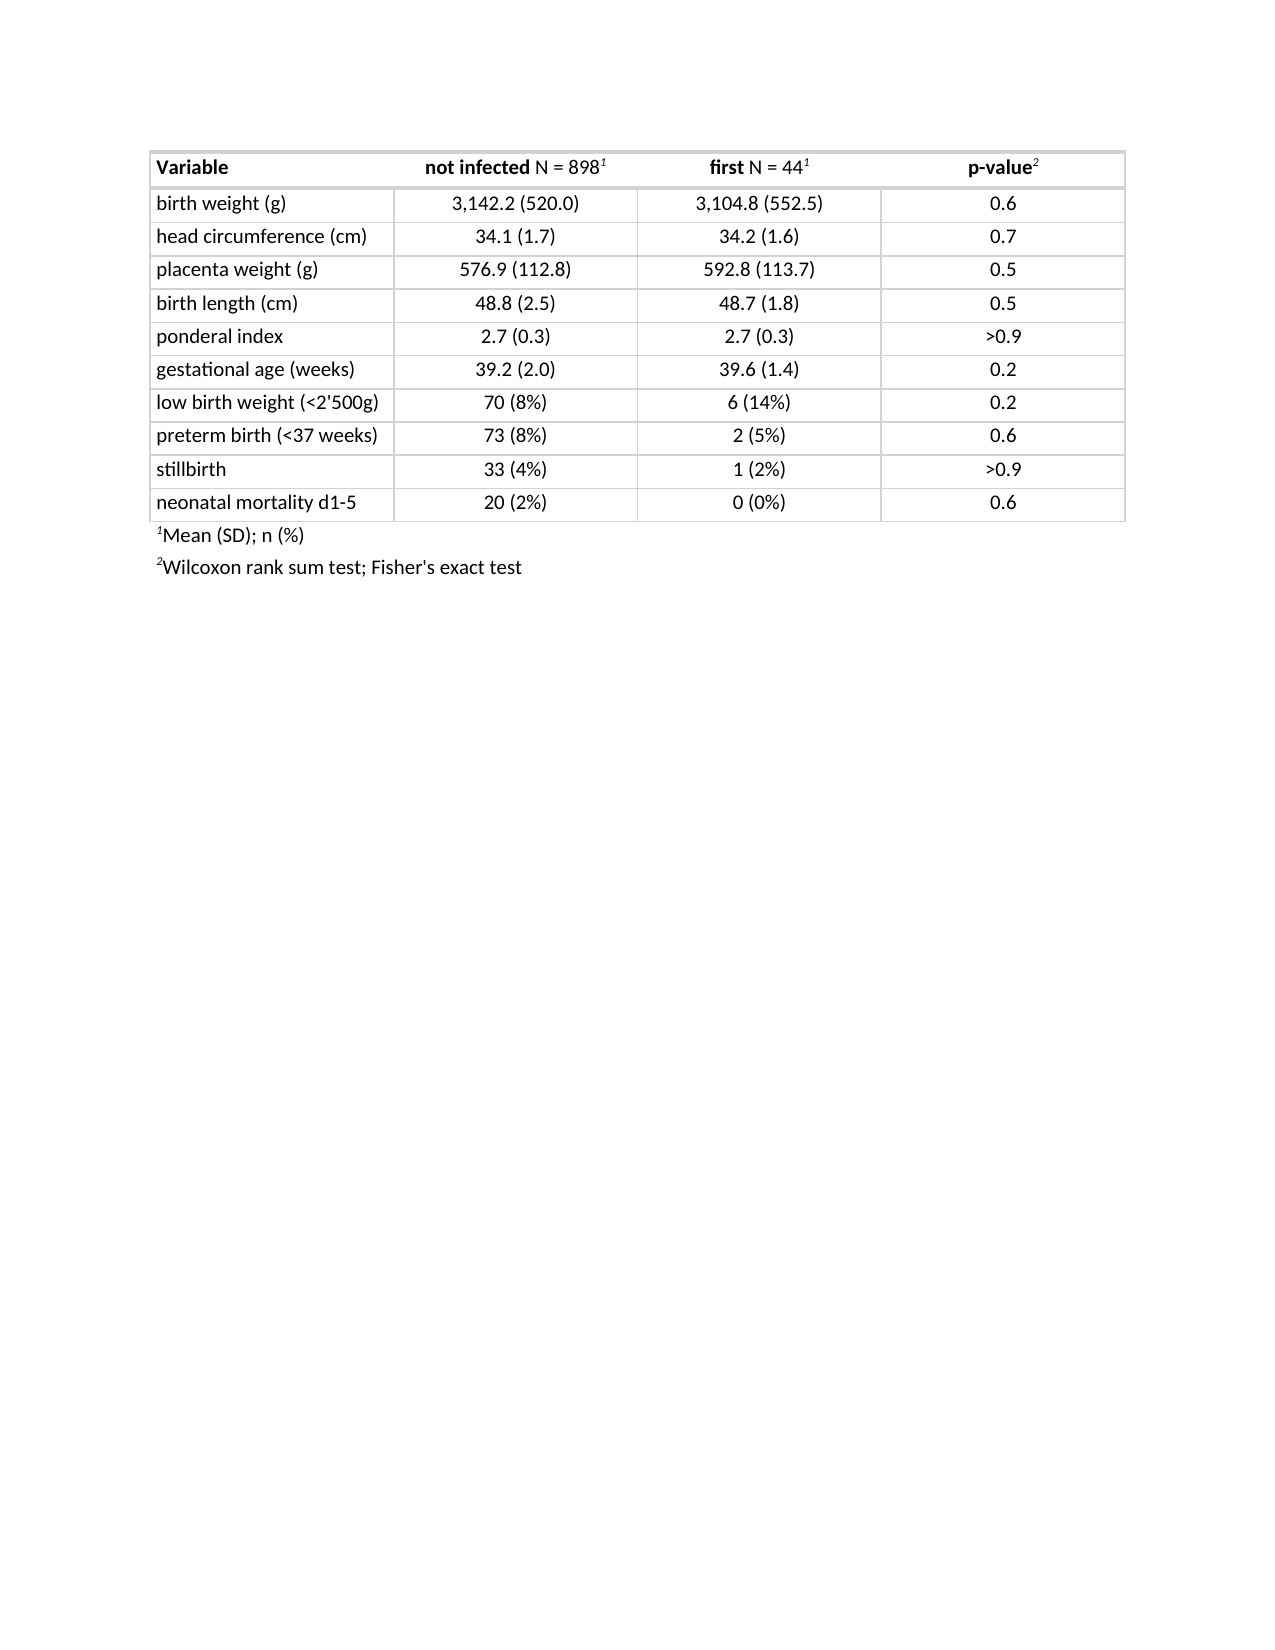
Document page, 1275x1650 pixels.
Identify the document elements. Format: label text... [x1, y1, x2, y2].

table_cell 2.7 (0.3) [638, 323, 880, 354]
table_cell 3,104.8 (552.5) [638, 190, 880, 222]
table_cell 1Mean (SD); n (%) [150, 522, 1125, 554]
table_cell birth weight (g) [151, 190, 393, 222]
table_cell neonatal mortality d1-5 [151, 489, 393, 521]
table_cell 2 (5%) [638, 423, 880, 454]
table_cell 0.2 [882, 390, 1124, 421]
table_cell 0 (0%) [638, 489, 880, 521]
table_cell 0.5 [882, 290, 1124, 321]
table_cell 0.5 [882, 257, 1124, 288]
table_cell 0.2 [882, 356, 1124, 388]
table_cell gestational age (weeks) [151, 356, 393, 388]
table_cell head circumference (cm) [151, 223, 393, 255]
table_cell 1 (2%) [638, 456, 880, 487]
table_cell 34.1 (1.7) [395, 223, 637, 255]
table_cell 0.6 [882, 190, 1124, 222]
table_cell 39.6 (1.4) [638, 356, 880, 388]
table_cell stillbirth [151, 456, 393, 487]
table_cell 39.2 (2.0) [395, 356, 637, 388]
table_cell 33 (4%) [395, 456, 637, 487]
table_cell 73 (8%) [395, 423, 637, 454]
table_header first N = 441 [638, 154, 881, 186]
table_cell 34.2 (1.6) [638, 223, 880, 255]
table_cell 20 (2%) [395, 489, 637, 521]
table_cell 576.9 (112.8) [395, 257, 637, 288]
table_cell >0.9 [882, 456, 1124, 487]
table_header Variable [151, 154, 394, 186]
table_cell 6 (14%) [638, 390, 880, 421]
table_cell >0.9 [882, 323, 1124, 354]
table_cell low birth weight (<2'500g) [151, 390, 393, 421]
table_cell 48.7 (1.8) [638, 290, 880, 321]
table_cell birth length (cm) [151, 290, 393, 321]
table_cell placenta weight (g) [151, 257, 393, 288]
table_header not infected N = 8981 [394, 154, 637, 186]
table_cell 0.7 [882, 223, 1124, 255]
table_cell ponderal index [151, 323, 393, 354]
table_cell preterm birth (<37 weeks) [151, 423, 393, 454]
table_cell 2.7 (0.3) [395, 323, 637, 354]
table_cell 592.8 (113.7) [638, 257, 880, 288]
table_cell 3,142.2 (520.0) [395, 190, 637, 222]
table_cell 70 (8%) [395, 390, 637, 421]
table_cell 0.6 [882, 423, 1124, 454]
table_header p-value2 [881, 154, 1124, 186]
table_cell 0.6 [882, 489, 1124, 521]
table_cell 2Wilcoxon rank sum test; Fisher's exact test [150, 554, 1125, 586]
table_cell 48.8 (2.5) [395, 290, 637, 321]
